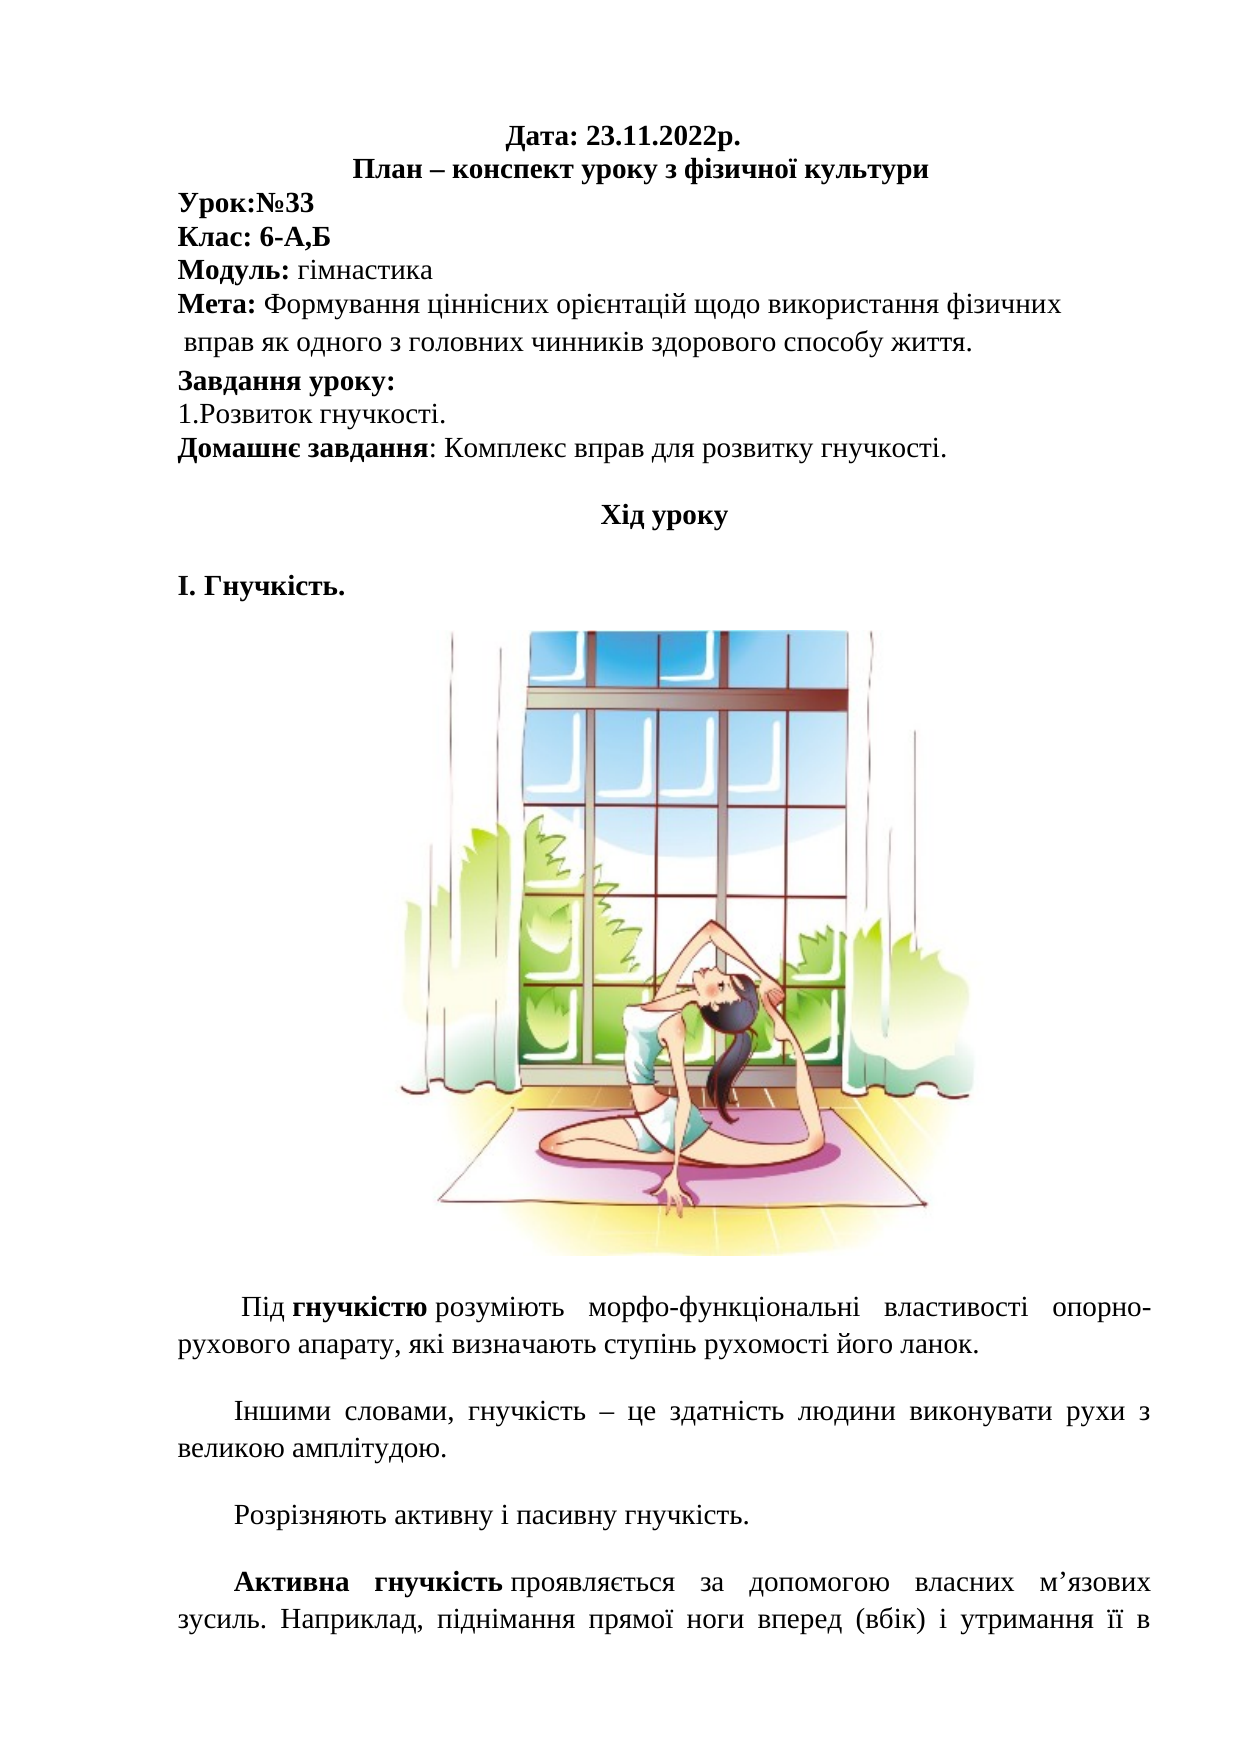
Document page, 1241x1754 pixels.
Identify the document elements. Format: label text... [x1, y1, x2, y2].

text Під гнучкістю розуміють морфо-функціональні властивості опорно-рухового апарату, які визначають ступінь рухомості його ланок. [177, 1285, 1152, 1360]
text Клас: 6-А,Б [177, 219, 1152, 252]
picture [358, 630, 1027, 1256]
text Завдання уроку: [177, 363, 1152, 396]
text Домашнє завдання: Комплекс вправ для розвитку гнучкості. [177, 430, 1152, 463]
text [177, 1560, 1152, 1635]
text Урок:№33 [177, 185, 1152, 219]
text План – конспект уроку з фізичної культури [177, 152, 1152, 185]
text Іншими словами, гнучкість – це здатність людини виконувати рухи з великою амплітудою. [177, 1389, 1152, 1464]
text 1.Розвиток гнучкості. [177, 396, 1152, 430]
text Хід уроку [177, 497, 1152, 531]
text вправ як одного з головних чинників здорового способу життя. [140, 324, 1152, 358]
text Розрізняють активну і пасивну гнучкість. [177, 1493, 1152, 1531]
text Модуль: гімнастика [177, 252, 1152, 286]
text Мета: Формування ціннісних орієнтацій щодо використання фізичних [177, 286, 1152, 319]
text І. Гнучкість. [177, 564, 1152, 602]
text Дата: 23.11.2022р. [177, 118, 1152, 152]
